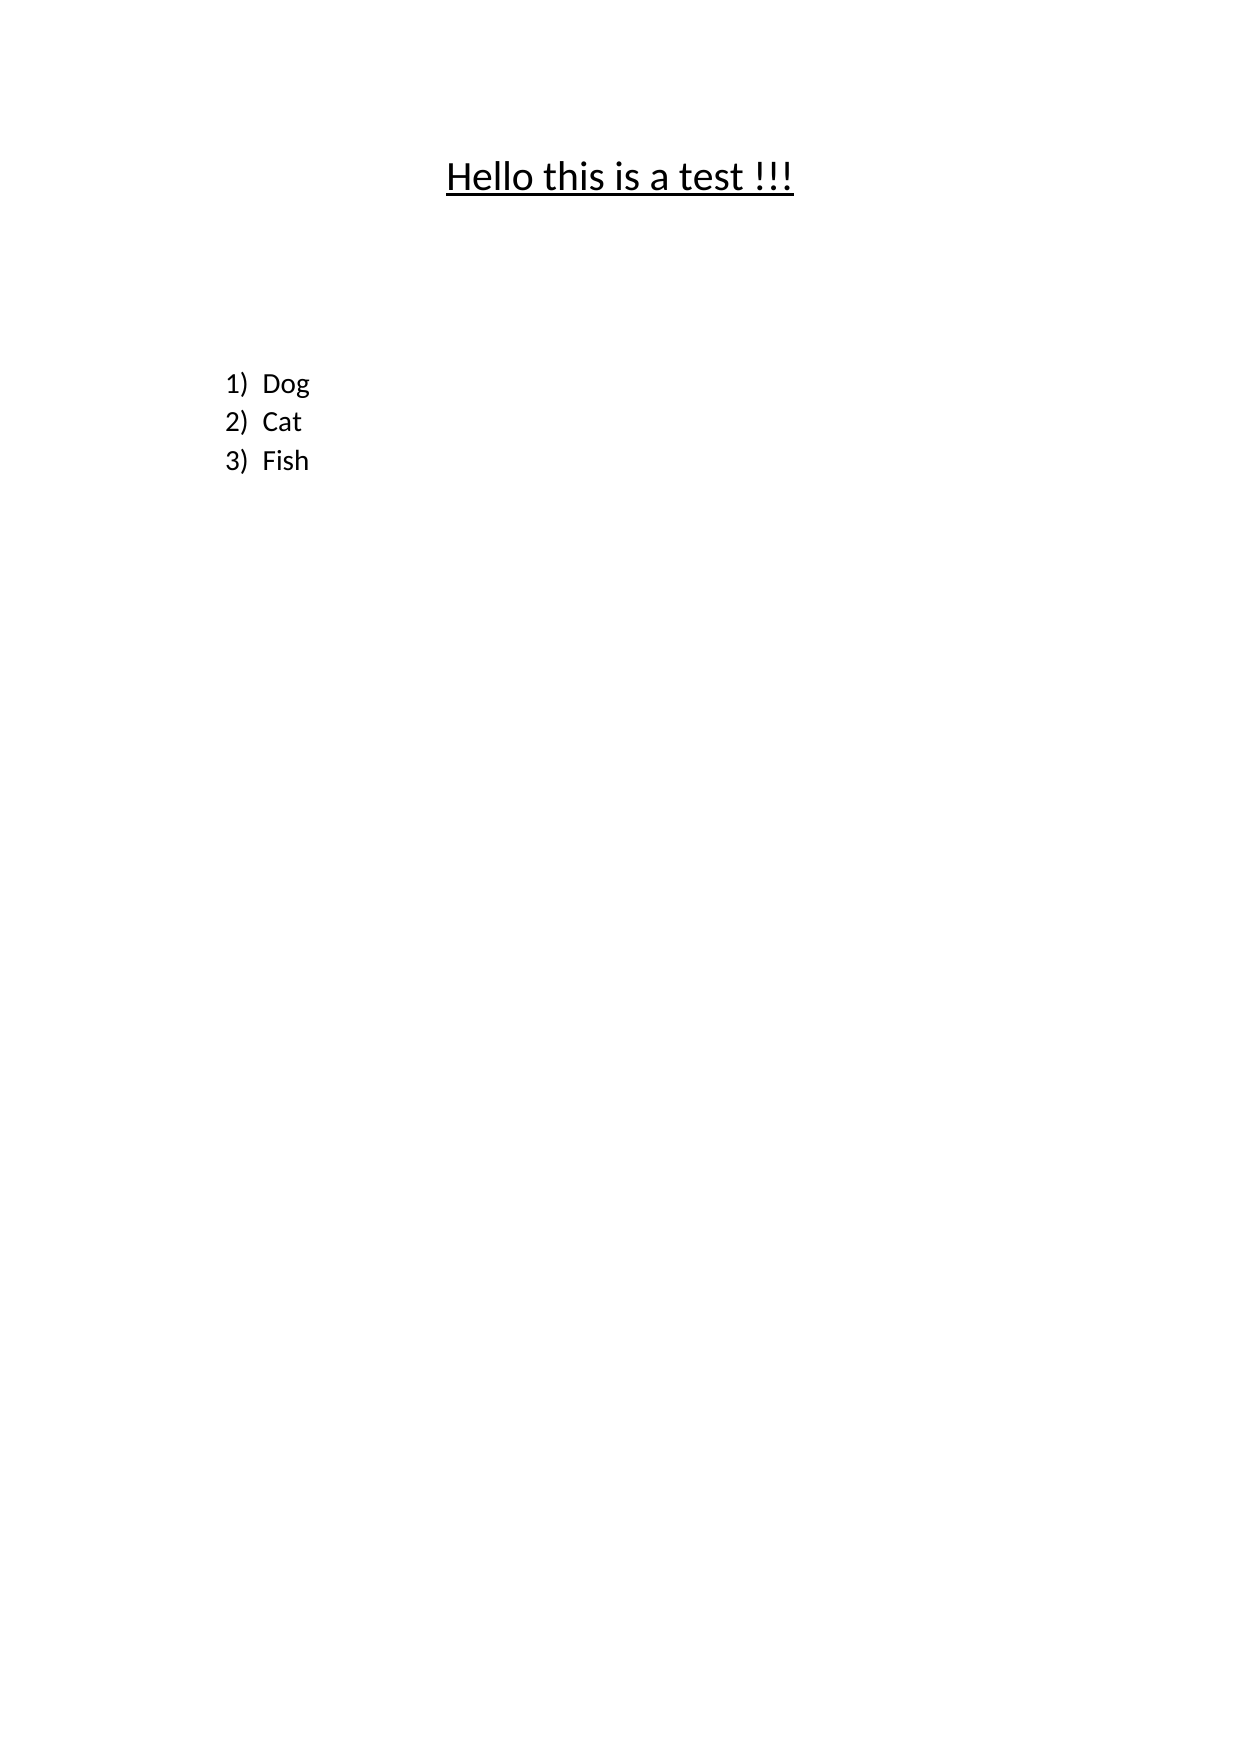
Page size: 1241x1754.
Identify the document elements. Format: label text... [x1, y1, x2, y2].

list Dog [225, 365, 1053, 400]
list Cat [225, 403, 1053, 439]
text Hello this is a test !!! [187, 150, 1053, 201]
list Fish [225, 442, 1053, 477]
